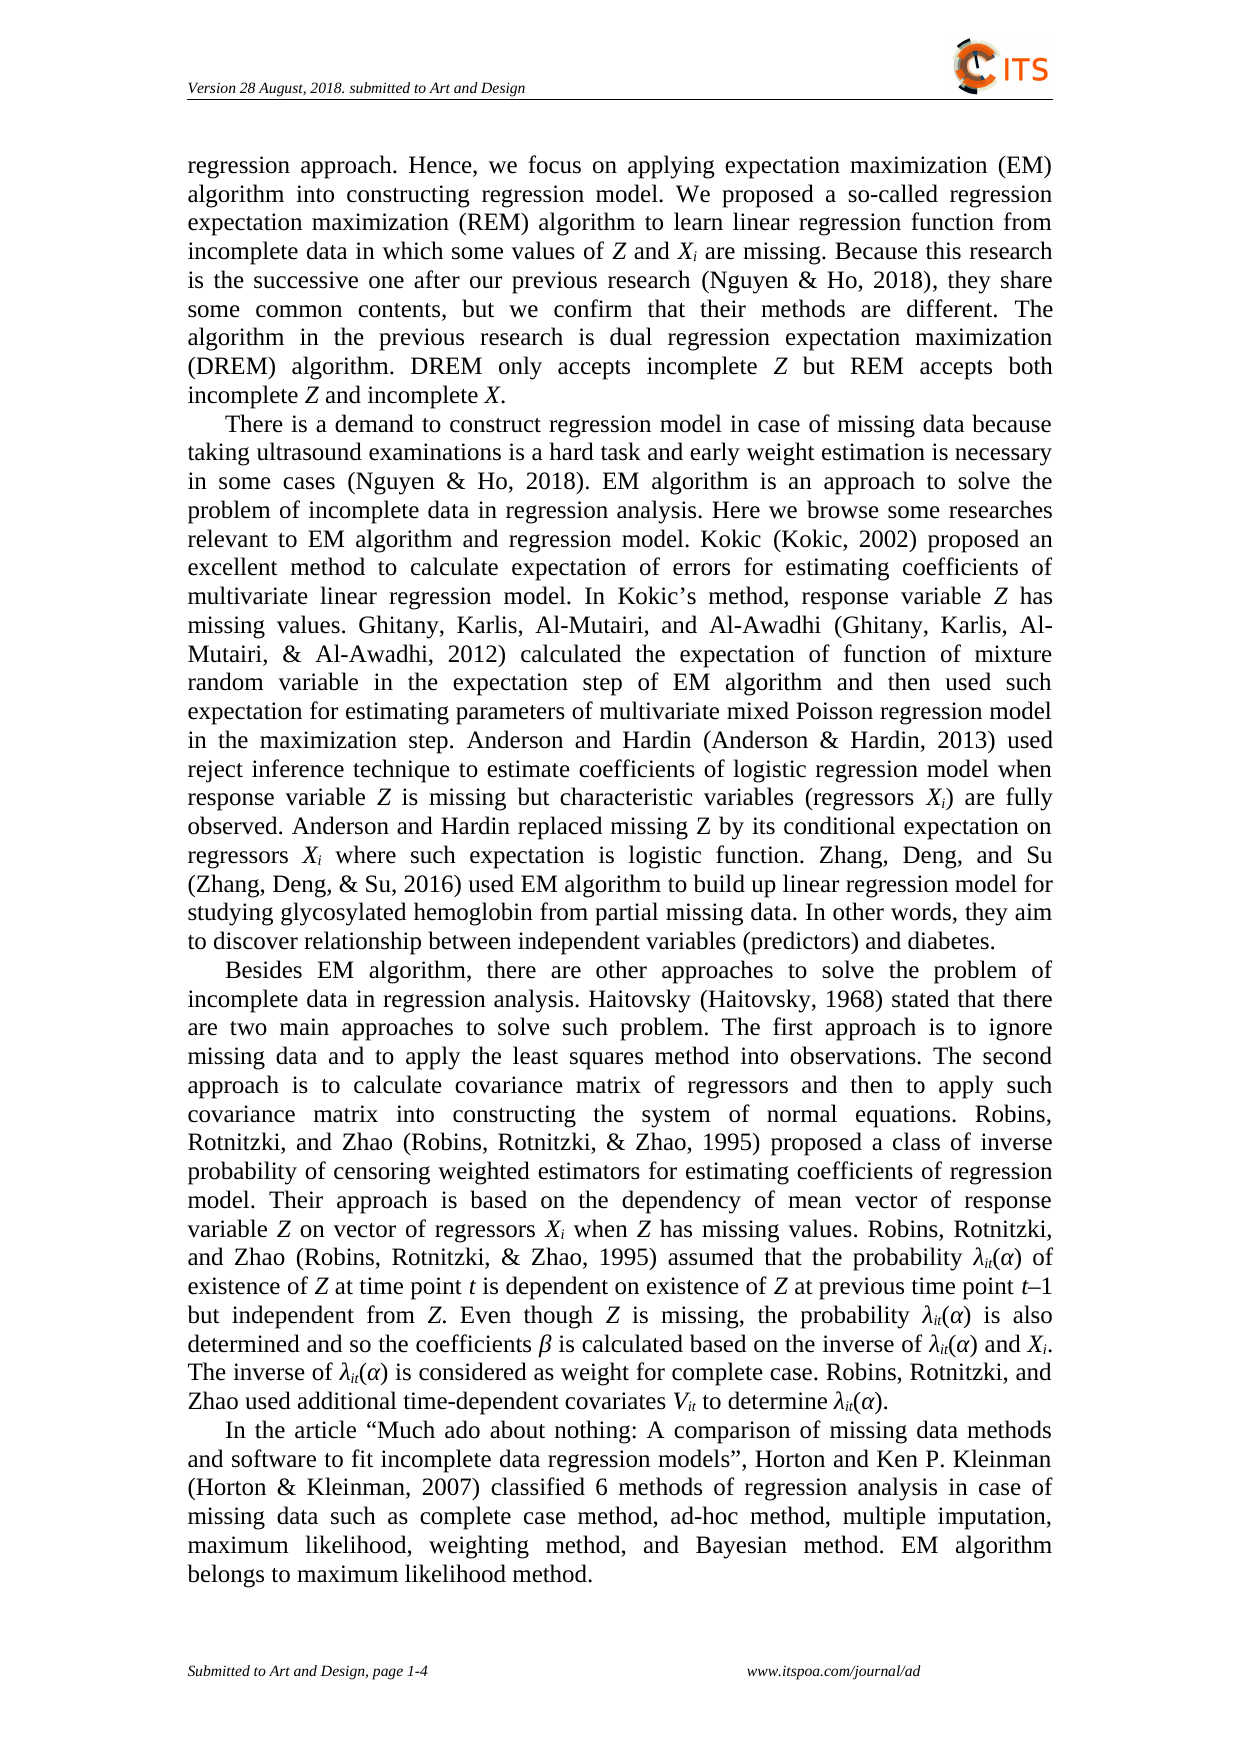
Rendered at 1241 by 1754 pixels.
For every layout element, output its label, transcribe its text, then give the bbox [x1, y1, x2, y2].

picture [948, 38, 1053, 95]
text Besides EM algorithm, there are other approaches to solve the problem of incomplete data in regression analysis. Haitovsky stated that there are two main approaches to solve such problem. The first approach is to ignore missing data and to apply the least squares method into observations. The second approach is to calculate covariance matrix of regressors and then to apply such covariance matrix into constructing the system of normal equations. Robins, Rotnitzki, and Zhao proposed a class of inverse probability of censoring weighted estimators for estimating coefficients of regression model. Their approach is based on the dependency of mean vector of response variable Z on vector of regressors Xi when Z has missing values. Robins, Rotnitzki, and Zhao assumed that the probability λit(α) of existence of Z at time point t is dependent on existence of Z at previous time point t–1 but independent from Z. Even though Z is missing, the probability λit(α) is also determined and so the coefficients β is calculated based on the inverse of λit(α) and Xi. The inverse of λit(α) is considered as weight for complete case. Robins, Rotnitzki, and Zhao used additional time-dependent covariates Vit to determine λit(α). [187, 955, 1053, 1415]
text There is a demand to construct regression model in case of missing data because taking ultrasound examinations is a hard task and early weight estimation is necessary in some cases . EM algorithm is an approach to solve the problem of incomplete data in regression analysis. Here we browse some researches relevant to EM algorithm and regression model. Kokic proposed an excellent method to calculate expectation of errors for estimating coefficients of multivariate linear regression model. In Kokic’s method, response variable Z has missing values. Ghitany, Karlis, Al-Mutairi, and Al-Awadhi calculated the expectation of function of mixture random variable in the expectation step of EM algorithm and then used such expectation for estimating parameters of multivariate mixed Poisson regression model in the maximization step. Anderson and Hardin used reject inference technique to estimate coefficients of logistic regression model when response variable Z is missing but characteristic variables (regressors Xi) are fully observed. Anderson and Hardin replaced missing Z by its conditional expectation on regressors Xi where such expectation is logistic function. Zhang, Deng, and Su used EM algorithm to build up linear regression model for studying glycosylated hemoglobin from partial missing data. In other words, they aim to discover relationship between independent variables (predictors) and diabetes. [187, 409, 1053, 955]
text In the article “Much ado about nothing: A comparison of missing data methods and software to fit incomplete data regression models”, Horton and Ken P. Kleinman classified 6 methods of regression analysis in case of missing data such as complete case method, ad-hoc method, multiple imputation, maximum likelihood, weighting method, and Bayesian method. EM algorithm belongs to maximum likelihood method. [187, 1415, 1053, 1587]
